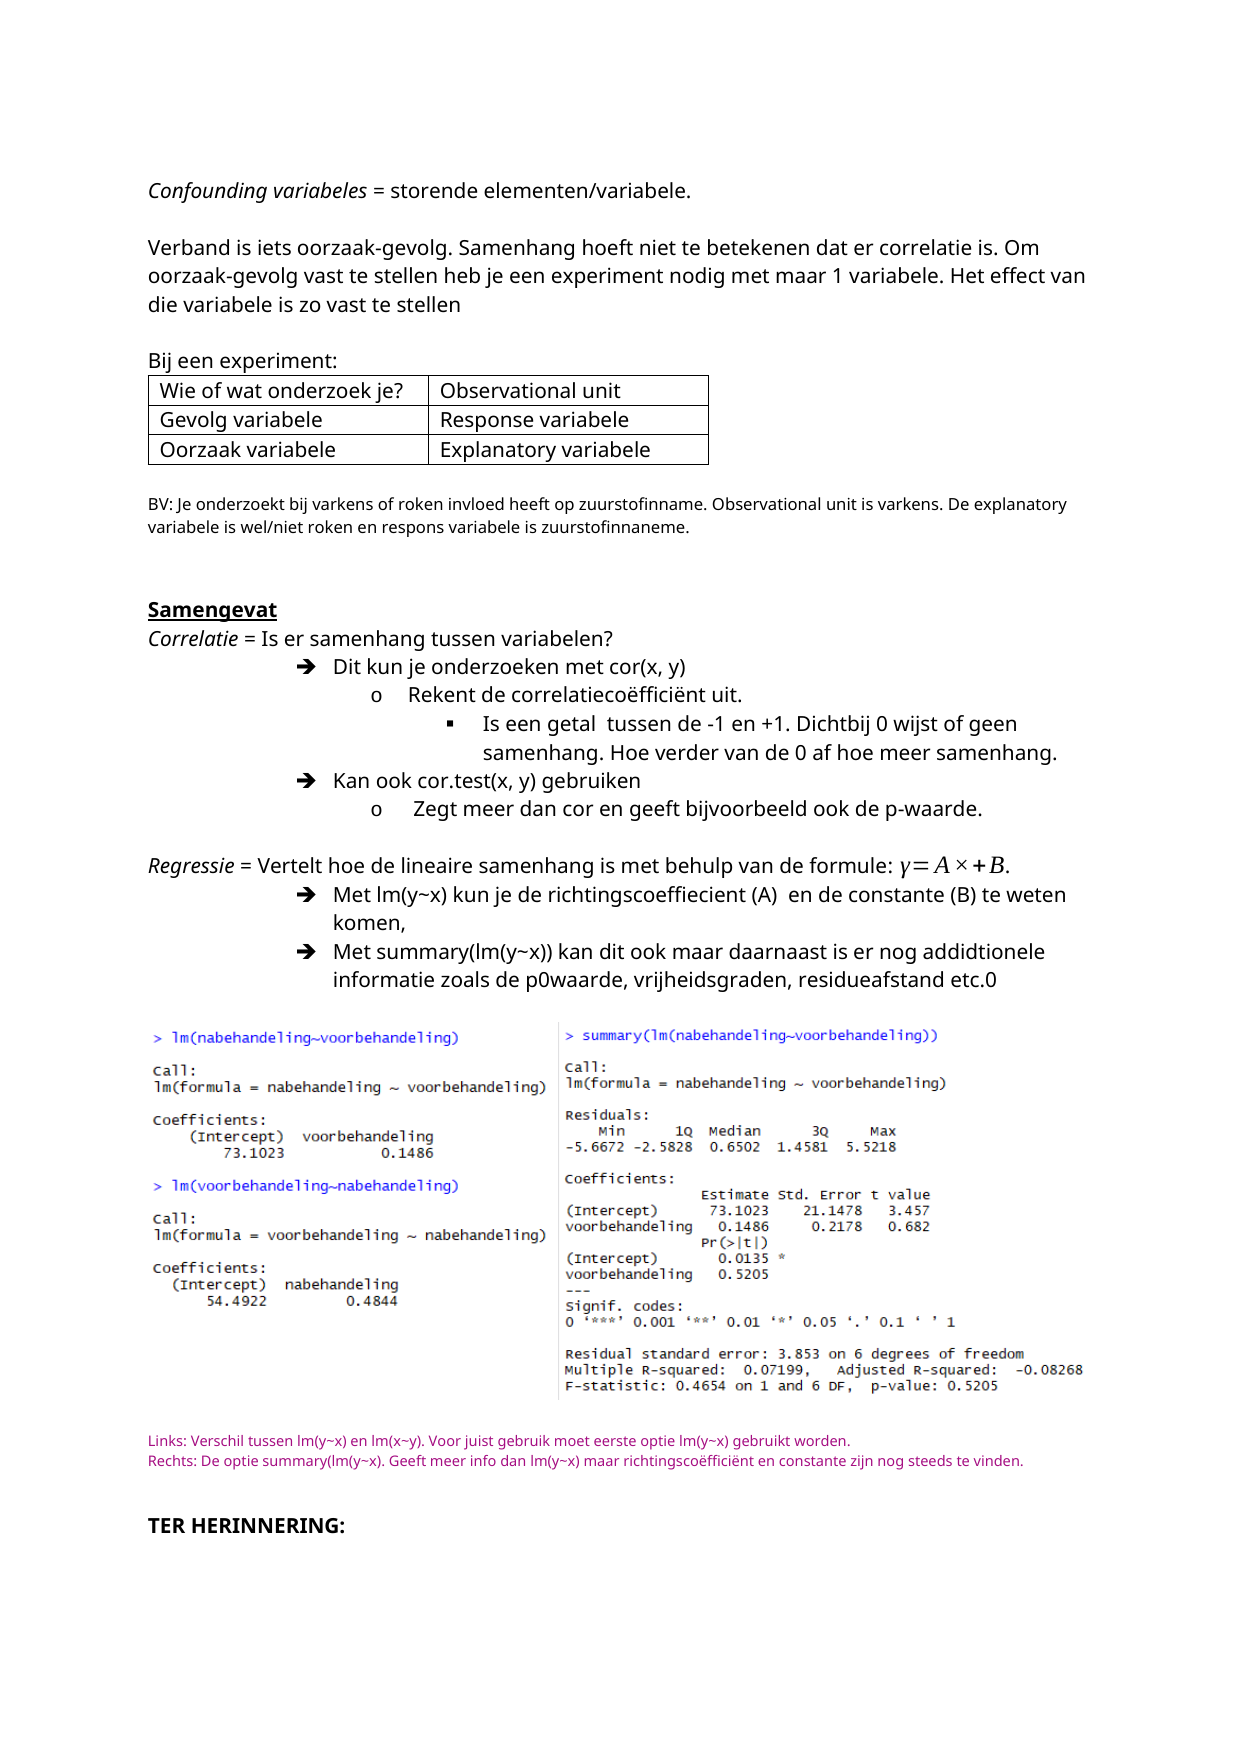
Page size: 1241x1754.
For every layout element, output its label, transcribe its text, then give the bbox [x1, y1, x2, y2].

table_cell Oorzaak variabele [149, 435, 428, 463]
text Correlatie = Is er samenhang tussen variabelen? [148, 624, 1093, 652]
text Verband is iets oorzaak-gevolg. Samenhang hoeft niet te betekenen dat er correlatie is. Om oorzaak-gevolg vast te stellen heb je een experiment nodig met maar 1 variabele. Het effect van die variabele is zo vast te stellen [148, 233, 1093, 318]
text TER HERINNERING: [148, 1511, 1093, 1539]
list Dit kun je onderzoeken met cor(x, y) [295, 652, 1093, 681]
list Met lm(y~x) kun je de richtingscoeffiecient (A) en de constante (B) te weten komen, [295, 880, 1093, 937]
text Regressie = Vertelt hoe de lineaire samenhang is met behulp van de formule: . [148, 851, 1093, 880]
list Met summary(lm(y~x)) kan dit ook maar daarnaast is er nog addidtionele informatie zoals de p0waarde, vrijheidsgraden, residueafstand etc.0 [295, 937, 1093, 994]
picture [558, 1022, 1087, 1400]
text Rechts: De optie summary(lm(y~x). Geeft meer info dan lm(y~x) maar richtingscoëfficiënt en constante zijn nog steeds te vinden. [148, 1451, 1093, 1471]
text BV: Je onderzoekt bij varkens of roken invloed heeft op zuurstofinname. Observational unit is varkens. De explanatory variabele is wel/niet roken en respons variabele is zuurstofinnaneme. [148, 493, 1093, 538]
text Samengevat [148, 595, 1093, 624]
table_header Observational unit [429, 376, 708, 404]
table_cell Gevolg variabele [149, 406, 428, 434]
table_header Wie of wat onderzoek je? [149, 376, 428, 404]
picture [147, 1024, 553, 1319]
text Confounding variabeles = storende elementen/variabele. [148, 176, 1093, 204]
list Kan ook cor.test(x, y) gebruiken [295, 766, 1093, 794]
list Is een getal tussen de -1 en +1. Dichtbij 0 wijst of geen samenhang. Hoe verder van de 0 af hoe meer samenhang. [445, 709, 1093, 766]
text Links: Verschil tussen lm(y~x) en lm(x~y). Voor juist gebruik moet eerste optie lm(y~x) gebruikt worden. [148, 1431, 1093, 1451]
list Rekent de correlatiecoëfficiënt uit. [370, 681, 1093, 709]
table_cell Response variabele [429, 406, 708, 434]
text Bij een experiment: [148, 347, 1093, 375]
list Zegt meer dan cor en geeft bijvoorbeeld ook de p-waarde. [370, 794, 1093, 823]
table_cell Explanatory variabele [429, 435, 708, 463]
